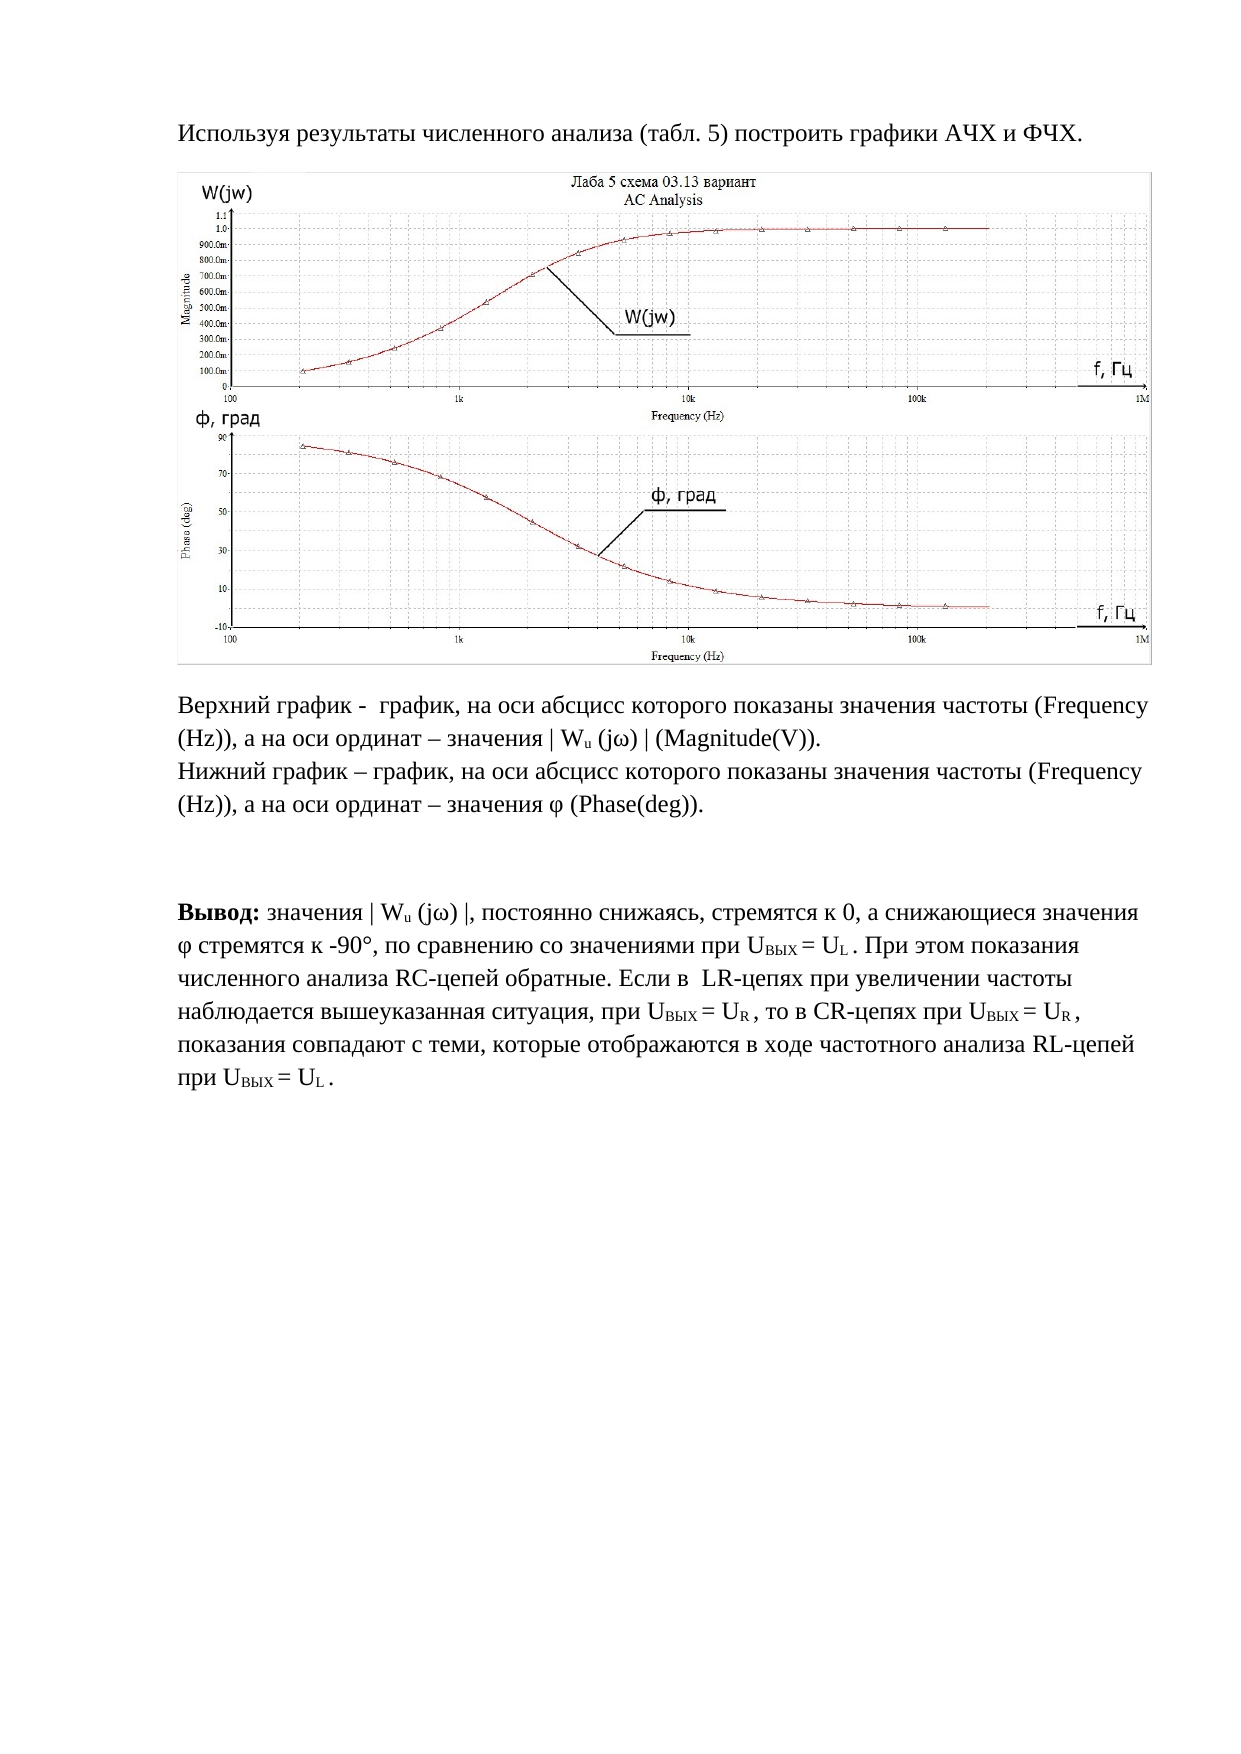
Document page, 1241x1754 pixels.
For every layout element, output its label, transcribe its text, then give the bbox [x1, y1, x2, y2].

text Верхний график - график, на оси абсцисс которого показаны значения частоты (Frequency (Hz)), а на оси ординат – значения | Wu (jω) | (Magnitude(V)). Нижний график – график, на оси абсцисс которого показаны значения частоты (Frequency (Hz)), а на оси ординат – значения φ (Phase(deg)). [177, 690, 1152, 818]
text Используя результаты численного анализа (табл. 5) построить графики АЧХ и ФЧХ. [177, 118, 1152, 147]
picture [177, 172, 1152, 665]
text Вывод: значения | Wu (jω) |, постоянно снижаясь, стремятся к 0, а снижающиеся значения φ стремятся к -90°, по сравнению со значениями при UВЫХ = UL . При этом показания численного анализа RC-цепей обратные. Если в LR-цепях при увеличении частоты наблюдается вышеуказанная ситуация, при UВЫХ = UR , то в CR-цепях при UВЫХ = UR , показания совпадают с теми, которые отображаются в ходе частотного анализа RL-цепей при UВЫХ = UL . [177, 897, 1152, 1091]
